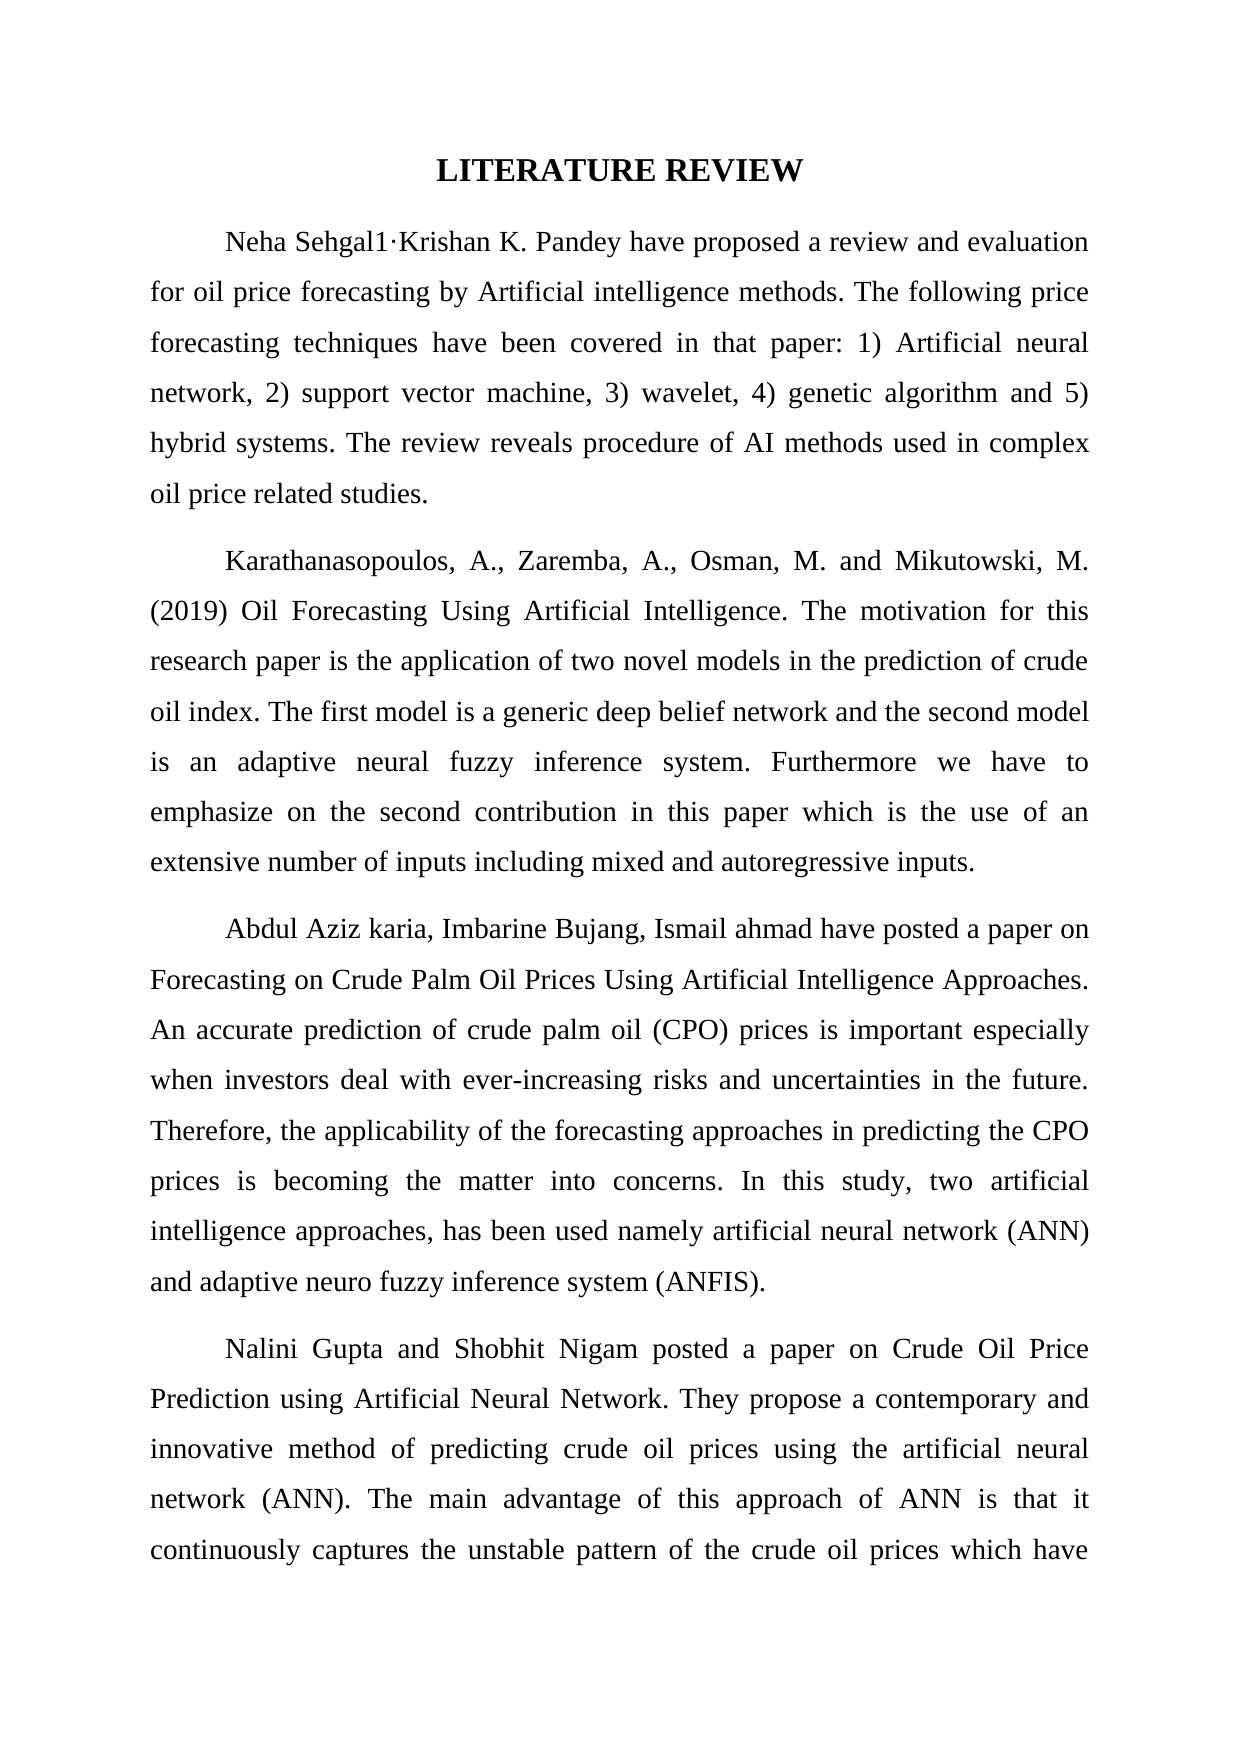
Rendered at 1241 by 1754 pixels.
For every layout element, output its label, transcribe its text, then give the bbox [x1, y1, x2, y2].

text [150, 1331, 1090, 1566]
text Neha Sehgal1·Krishan K. Pandey have proposed a review and evaluation for oil price forecasting by Artificial intelligence methods. The following price forecasting techniques have been covered in that paper: 1) Artificial neural network, 2) support vector machine, 3) wavelet, 4) genetic algorithm and 5) hybrid systems. The review reveals procedure of AI methods used in complex oil price related studies. [150, 224, 1090, 509]
text LITERATURE REVIEW [150, 150, 1090, 188]
text Karathanasopoulos, A., Zaremba, A., Osman, M. and Mikutowski, M. (2019) Oil Forecasting Using Artificial Intelligence. The motivation for this research paper is the application of two novel models in the prediction of crude oil index. The first model is a generic deep belief network and the second model is an adaptive neural fuzzy inference system. Furthermore we have to emphasize on the second contribution in this paper which is the use of an extensive number of inputs including mixed and autoregressive inputs. [150, 543, 1090, 878]
text Abdul Aziz karia, Imbarine Bujang, Ismail ahmad have posted a paper on Forecasting on Crude Palm Oil Prices Using Artificial Intelligence Approaches. An accurate prediction of crude palm oil (CPO) prices is important especially when investors deal with ever-increasing risks and uncertainties in the future. Therefore, the applicability of the forecasting approaches in predicting the CPO prices is becoming the matter into concerns. In this study, two artificial intelligence approaches, has been used namely artificial neural network (ANN) and adaptive neuro fuzzy inference system (ANFIS). [150, 912, 1090, 1297]
